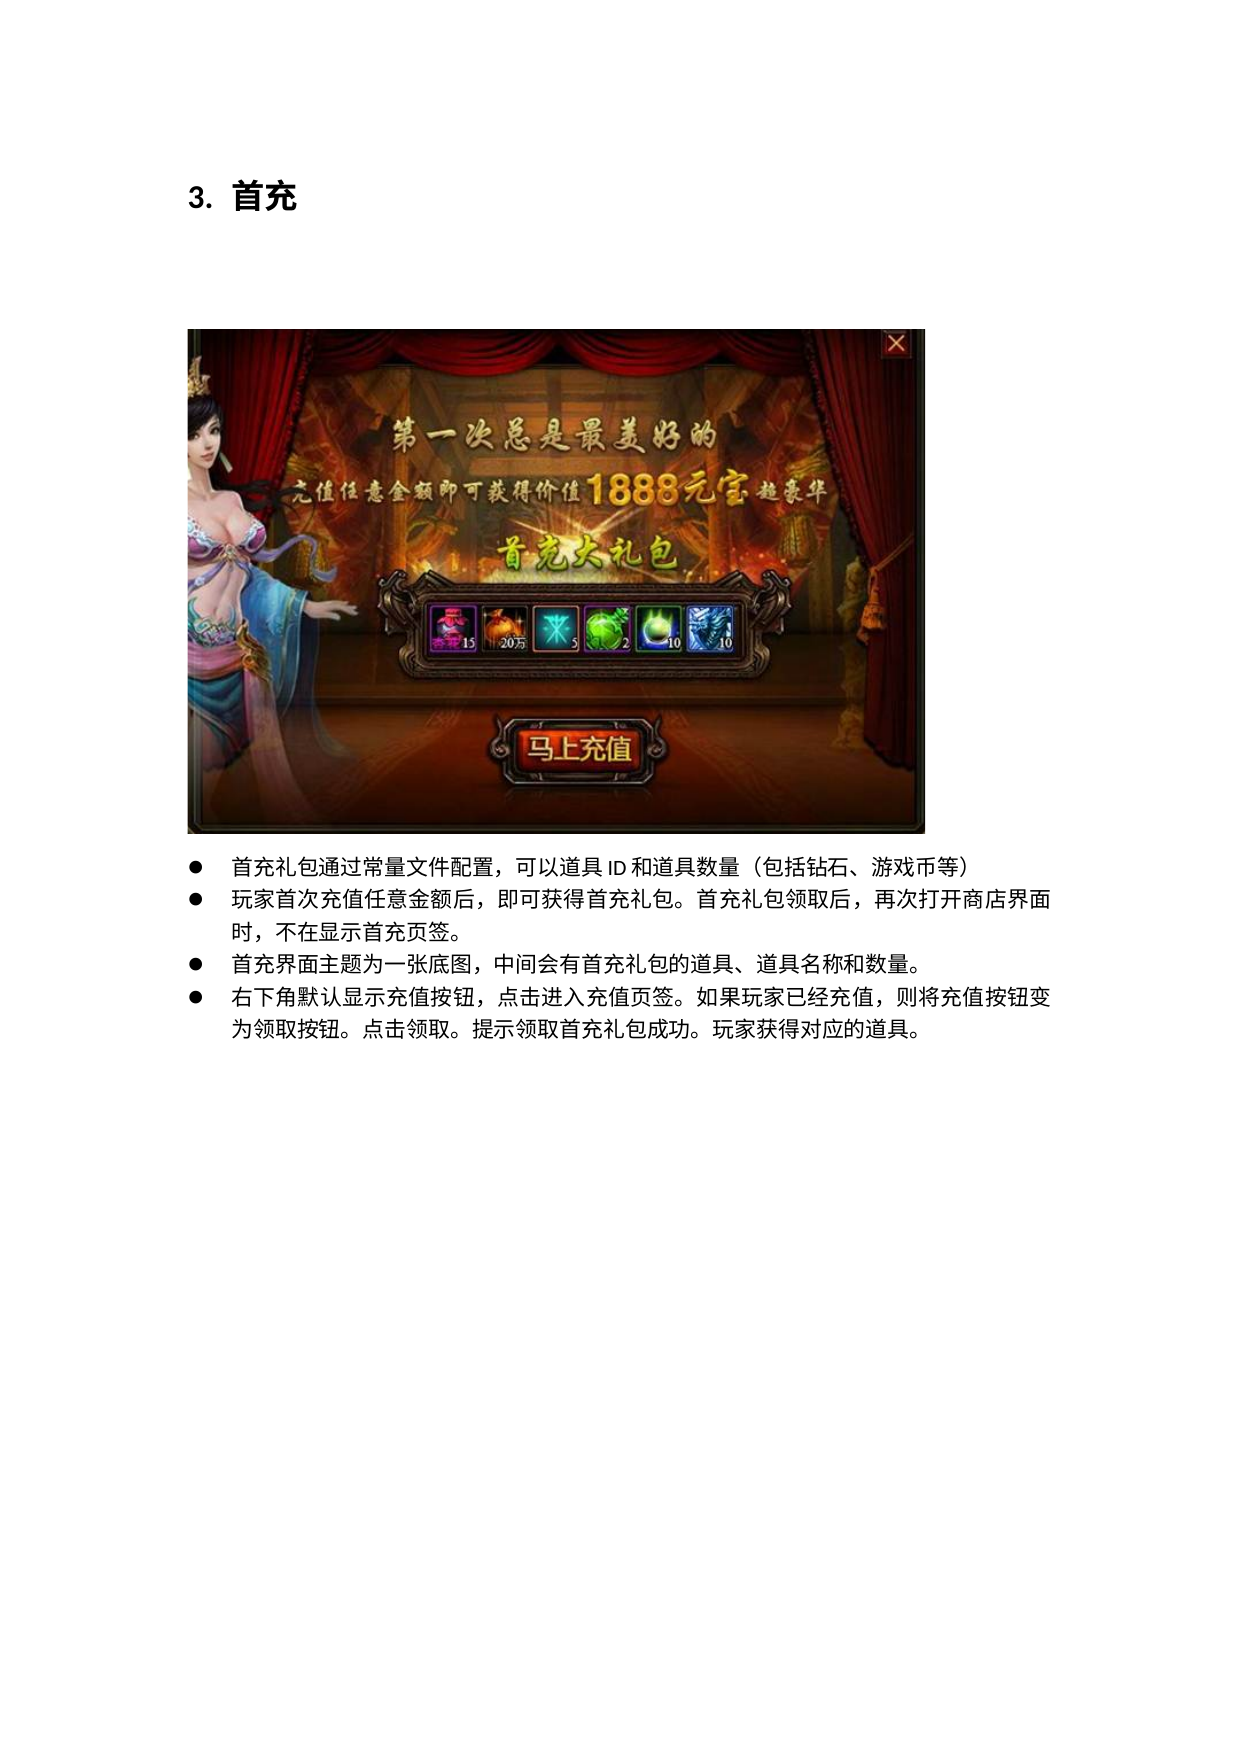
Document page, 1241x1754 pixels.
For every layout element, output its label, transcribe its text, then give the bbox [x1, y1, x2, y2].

list 右下角默认显示充值按钮，点击进入充值页签。如果玩家已经充值，则将充值按钮变为领取按钮。点击领取。提示领取首充礼包成功。玩家获得对应的道具。 [187, 979, 1053, 1044]
list 首充礼包通过常量文件配置，可以道具ID和道具数量（包括钻石、游戏币等） [187, 849, 1053, 882]
subtitle 首充 [187, 162, 1053, 227]
list 首充界面主题为一张底图，中间会有首充礼包的道具、道具名称和数量。 [187, 947, 1053, 979]
list 玩家首次充值任意金额后，即可获得首充礼包。首充礼包领取后，再次打开商店界面时，不在显示首充页签。 [187, 882, 1053, 947]
picture [187, 329, 926, 834]
